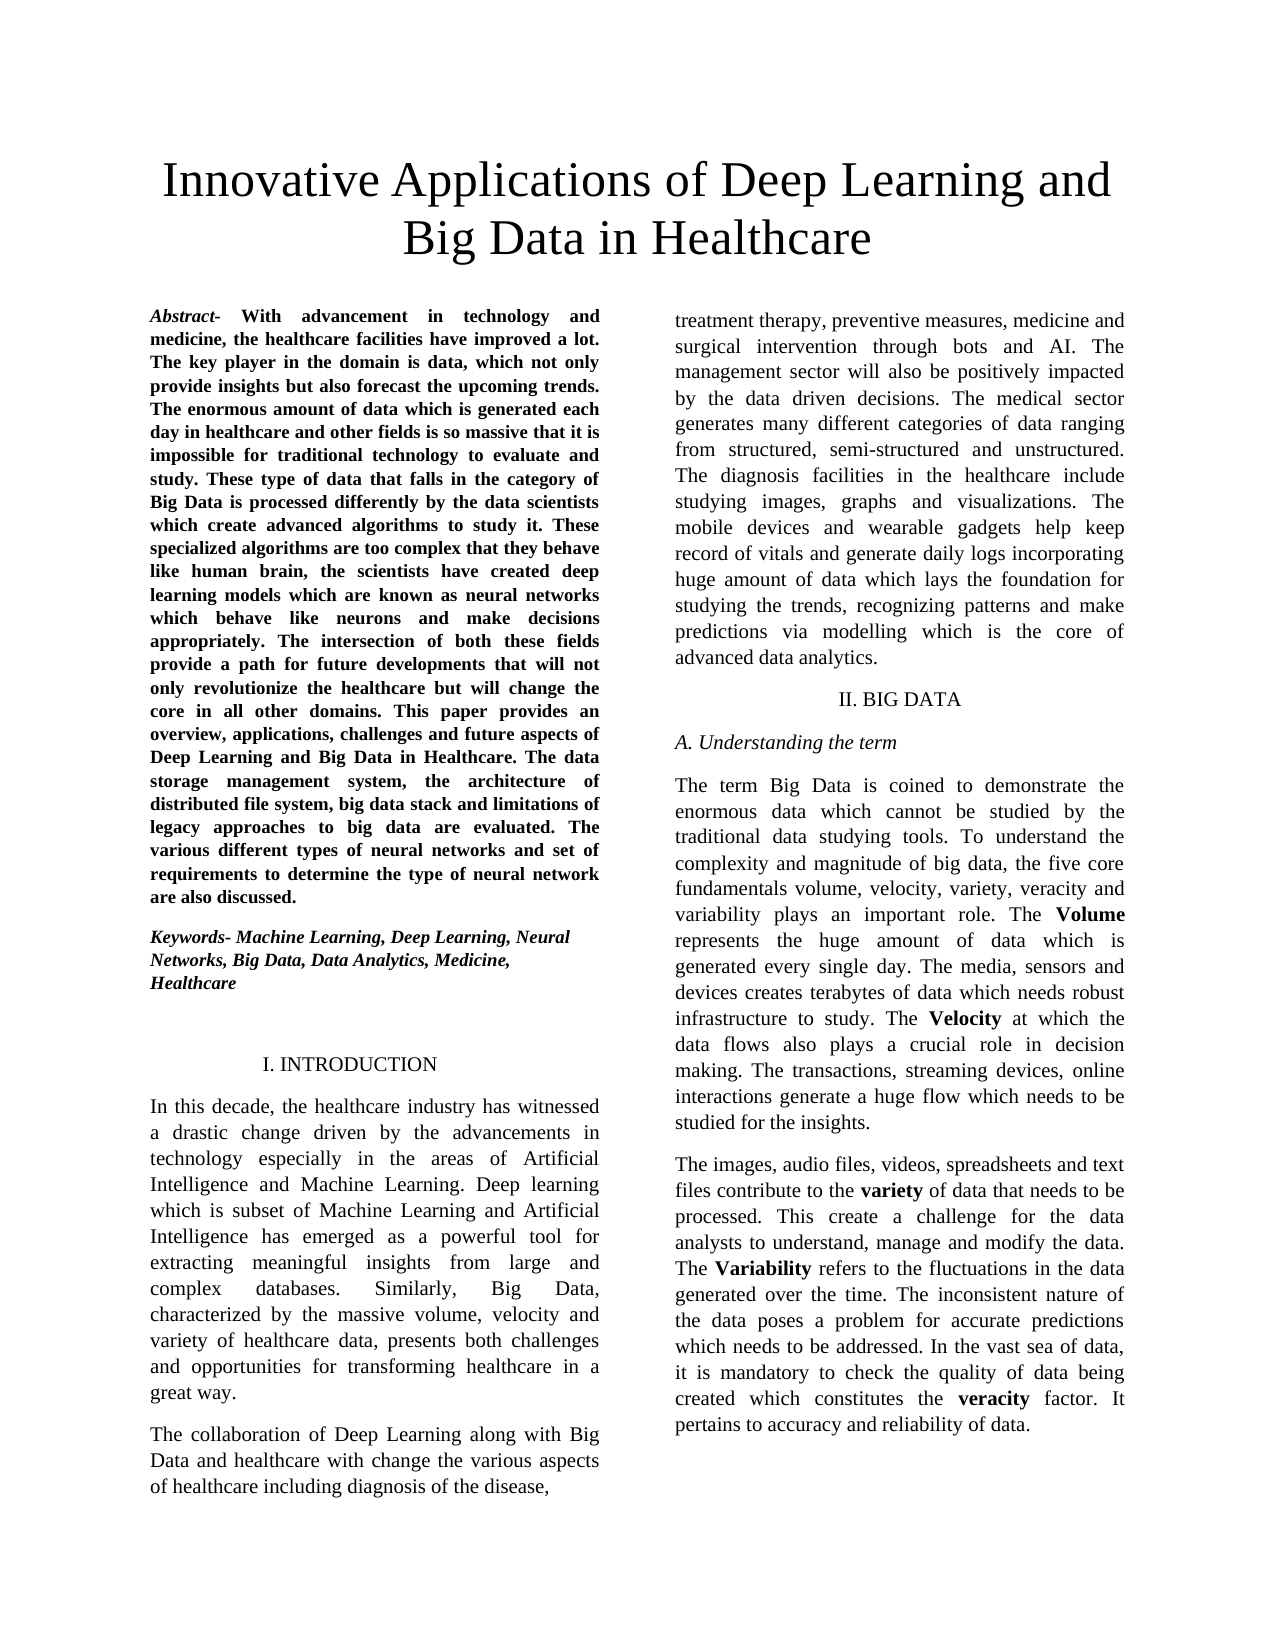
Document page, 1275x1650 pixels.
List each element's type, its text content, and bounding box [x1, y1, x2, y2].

text treatment therapy, preventive measures, medicine and surgical intervention through bots and AI. The management sector will also be positively impacted by the data driven decisions. The medical sector generates many different categories of data ranging from structured, semi-structured and unstructured. The diagnosis facilities in the healthcare include studying images, graphs and visualizations. The mobile devices and wearable gadgets help keep record of vitals and generate daily logs incorporating huge amount of data which lays the foundation for studying the trends, recognizing patterns and make predictions via modelling which is the core of advanced data analytics. [675, 308, 1125, 669]
text The images, audio files, videos, spreadsheets and text files contribute to the variety of data that needs to be processed. This create a challenge for the data analysts to understand, manage and modify the data. The Variability refers to the fluctuations in the data generated over the time. The inconsistent nature of the data poses a problem for accurate predictions which needs to be addressed. In the vast sea of data, it is mandatory to check the quality of data being created which constitutes the veracity factor. It pertains to accuracy and reliability of data. [675, 1152, 1125, 1436]
text The term Big Data is coined to demonstrate the enormous data which cannot be studied by the traditional data studying tools. To understand the complexity and magnitude of big data, the five core fundamentals volume, velocity, variety, veracity and variability plays an important role. The Volume represents the huge amount of data which is generated every single day. The media, sensors and devices creates terabytes of data which needs robust infrastructure to study. The Velocity at which the data flows also plays a crucial role in decision making. The transactions, streaming devices, online interactions generate a huge flow which needs to be studied for the insights. [675, 773, 1125, 1134]
text A. Understanding the term [675, 730, 1125, 754]
title Innovative Applications of Deep Learning and Big Data in Healthcare [150, 150, 1125, 265]
text Abstract- With advancement in technology and medicine, the healthcare facilities have improved a lot. The key player in the domain is data, which not only provide insights but also forecast the upcoming trends. The enormous amount of data which is generated each day in healthcare and other fields is so massive that it is impossible for traditional technology to evaluate and study. These type of data that falls in the category of Big Data is processed differently by the data scientists which create advanced algorithms to study it. These specialized algorithms are too complex that they behave like human brain, the scientists have created deep learning models which are known as neural networks which behave like neurons and make decisions appropriately. The intersection of both these fields provide a path for future developments that will not only revolutionize the healthcare but will change the core in all other domains. This paper provides an overview, applications, challenges and future aspects of Deep Learning and Big Data in Healthcare. The data storage management system, the architecture of distributed file system, big data stack and limitations of legacy approaches to big data are evaluated. The various different types of neural networks and set of requirements to determine the type of neural network are also discussed. [150, 305, 600, 907]
text I. INTRODUCTION [262, 1052, 600, 1076]
text II. BIG DATA [675, 687, 1125, 711]
text In this decade, the healthcare industry has witnessed a drastic change driven by the advancements in technology especially in the areas of Artificial Intelligence and Machine Learning. Deep learning which is subset of Machine Learning and Artificial Intelligence has emerged as a powerful tool for extracting meaningful insights from large and complex databases. Similarly, Big Data, characterized by the massive volume, velocity and variety of healthcare data, presents both challenges and opportunities for transforming healthcare in a great way. [150, 1094, 600, 1404]
text Keywords- Machine Learning, Deep Learning, Neural Networks, Big Data, Data Analytics, Medicine, Healthcare [150, 926, 600, 993]
text The collaboration of Deep Learning along with Big Data and healthcare with change the various aspects of healthcare including diagnosis of the disease, [150, 1422, 600, 1498]
